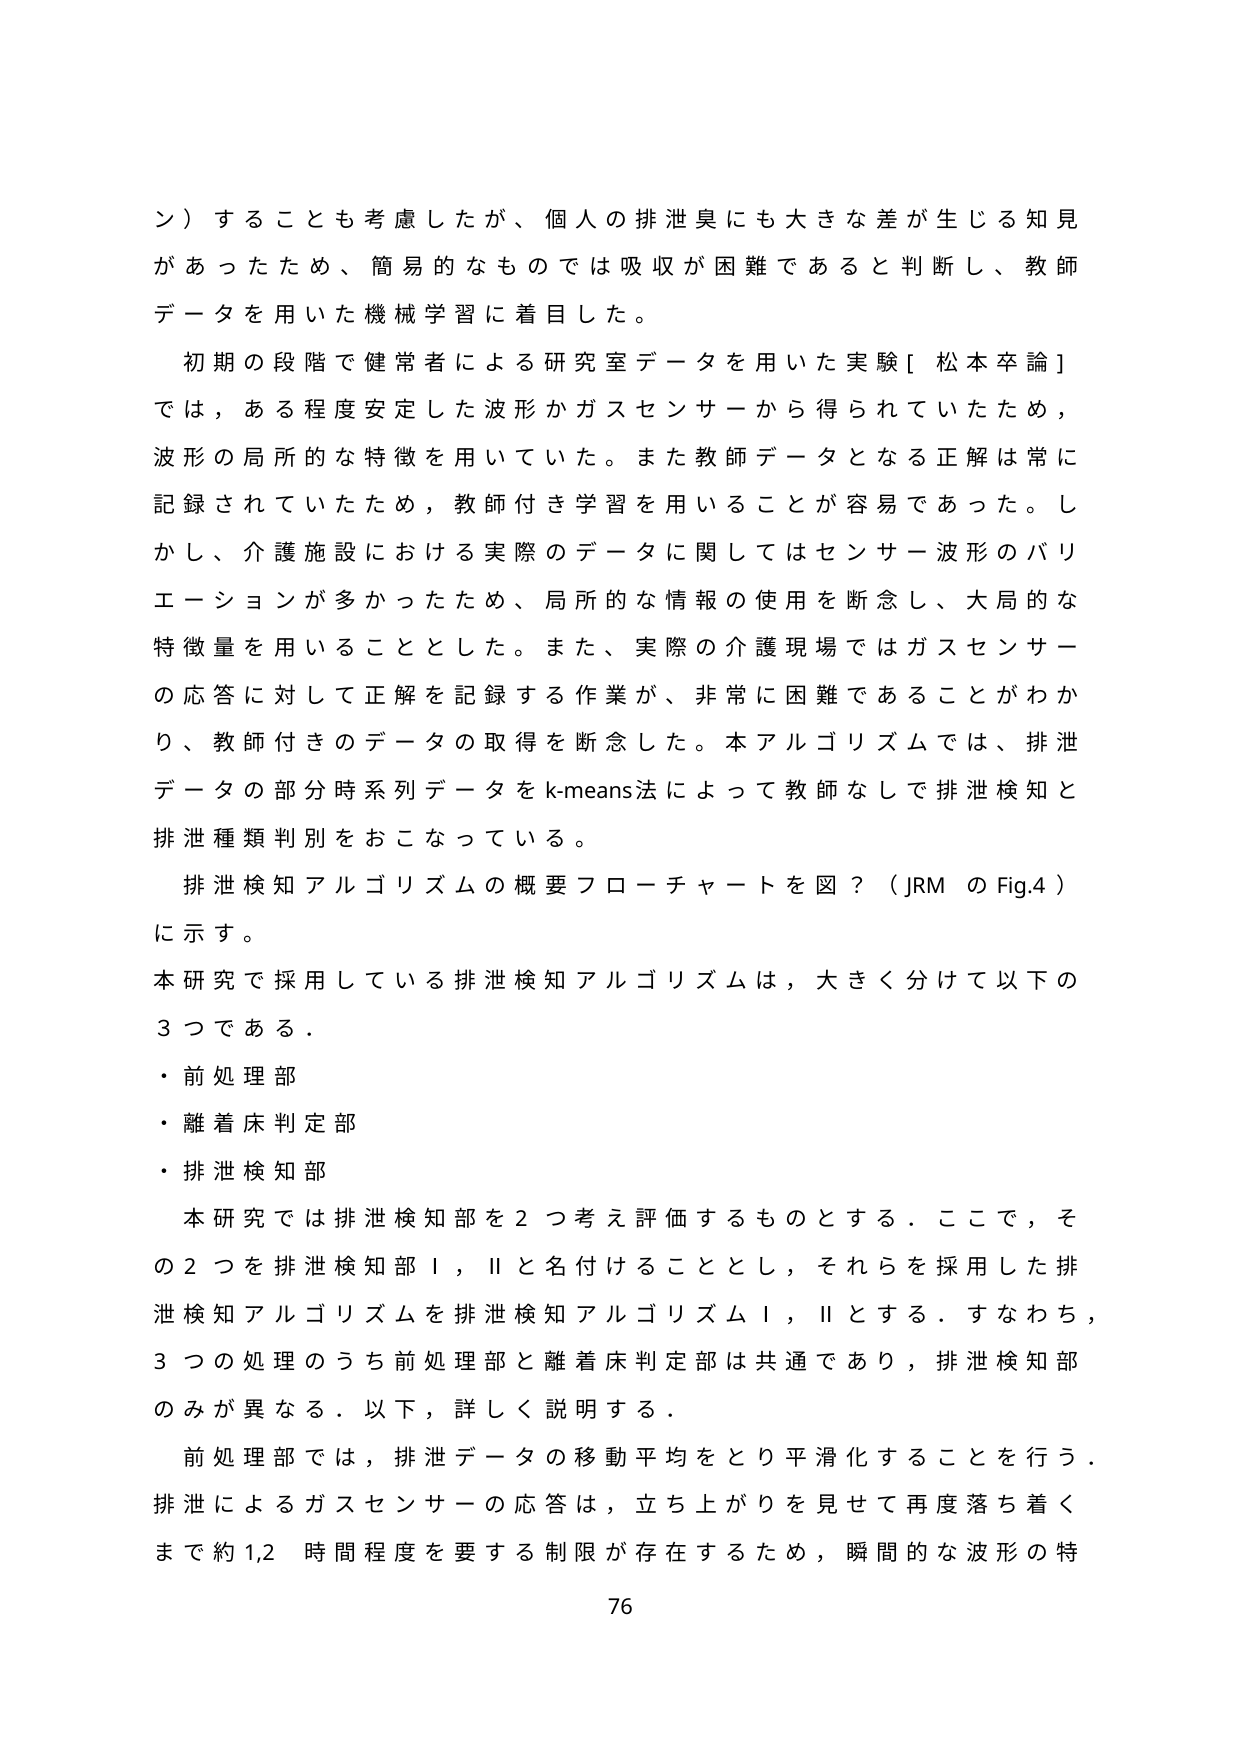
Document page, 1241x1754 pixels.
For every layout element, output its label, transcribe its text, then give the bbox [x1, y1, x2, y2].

text 前処理部では，排泄データの移動平均をとり平滑化することを行う． [153, 1432, 1087, 1479]
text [153, 194, 1087, 337]
text 本研究では排泄検知部を2つ考え評価するものとする．ここで，その2つを排泄検知部Ⅰ，Ⅱと名付けることとし，それらを採用した排泄検知アルゴリズムを排泄検知アルゴリズムⅠ，Ⅱとする．すなわち，3つの処理のうち前処理部と離着床判定部は共通であり，排泄検知部のみが異なる．以下，詳しく説明する． [153, 1193, 1087, 1432]
text ・排泄検知部 [153, 1146, 1087, 1193]
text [153, 1479, 1087, 1574]
text 排泄検知アルゴリズムの概要フローチャートを図？（JRMのFig.4）に示す。 [153, 860, 1087, 956]
text ・離着床判定部 [153, 1098, 1087, 1146]
text ・前処理部 [153, 1051, 1087, 1098]
text 本研究で採用している排泄検知アルゴリズムは，大きく分けて以下の３つである． [153, 956, 1087, 1051]
text 初期の段階で健常者による研究室データを用いた実験[松本卒論]では，ある程度安定した波形かガスセンサーから得られていたため，波形の局所的な特徴を用いていた。また教師データとなる正解は常に記録されていたため，教師付き学習を用いることが容易であった。しかし、介護施設における実際のデータに関してはセンサー波形のバリエーションが多かったため、局所的な情報の使用を断念し、大局的な特徴量を用いることとした。また、実際の介護現場ではガスセンサーの応答に対して正解を記録する作業が、非常に困難であることがわかり、教師付きのデータの取得を断念した。本アルゴリズムでは、排泄データの部分時系列データをk-means法によって教師なしで排泄検知と排泄種類判別をおこなっている。 [153, 337, 1087, 860]
